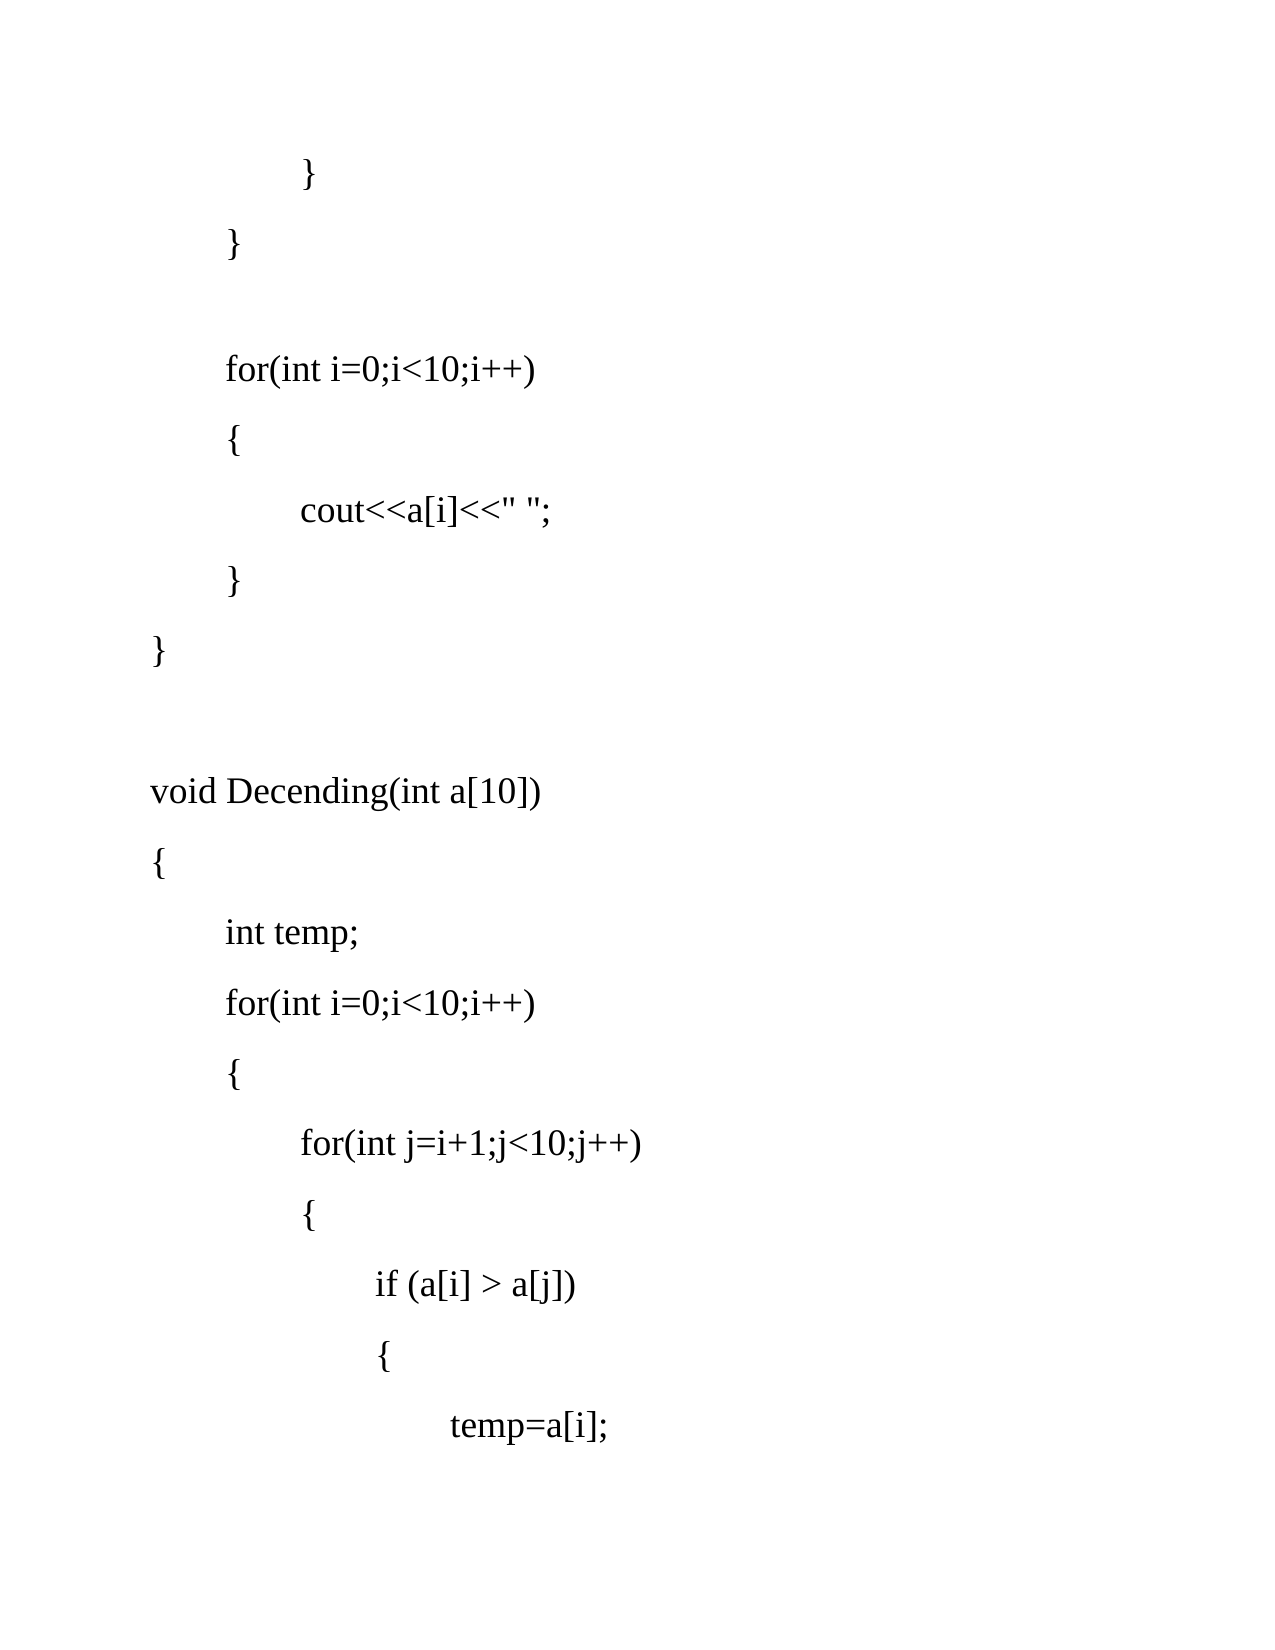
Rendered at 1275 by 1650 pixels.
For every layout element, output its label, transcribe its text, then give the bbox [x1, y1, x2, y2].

text for(int i=0;i<10;i++) [150, 980, 1125, 1023]
text { [150, 839, 1125, 882]
text { [150, 1191, 1125, 1234]
text cout<<a[i]<<" "; [150, 487, 1125, 530]
text void Decending(int a[10]) [150, 769, 1125, 812]
text { [150, 1332, 1125, 1375]
text { [150, 417, 1125, 460]
text int temp; [150, 909, 1125, 953]
text for(int j=i+1;j<10;j++) [150, 1121, 1125, 1164]
text } [150, 628, 1125, 671]
text { [150, 1050, 1125, 1093]
text if (a[i] > a[j]) [150, 1262, 1125, 1305]
text } [150, 220, 1125, 263]
text } [150, 150, 1125, 193]
text temp=a[i]; [150, 1402, 1125, 1446]
text for(int i=0;i<10;i++) [150, 346, 1125, 389]
text } [150, 557, 1125, 601]
